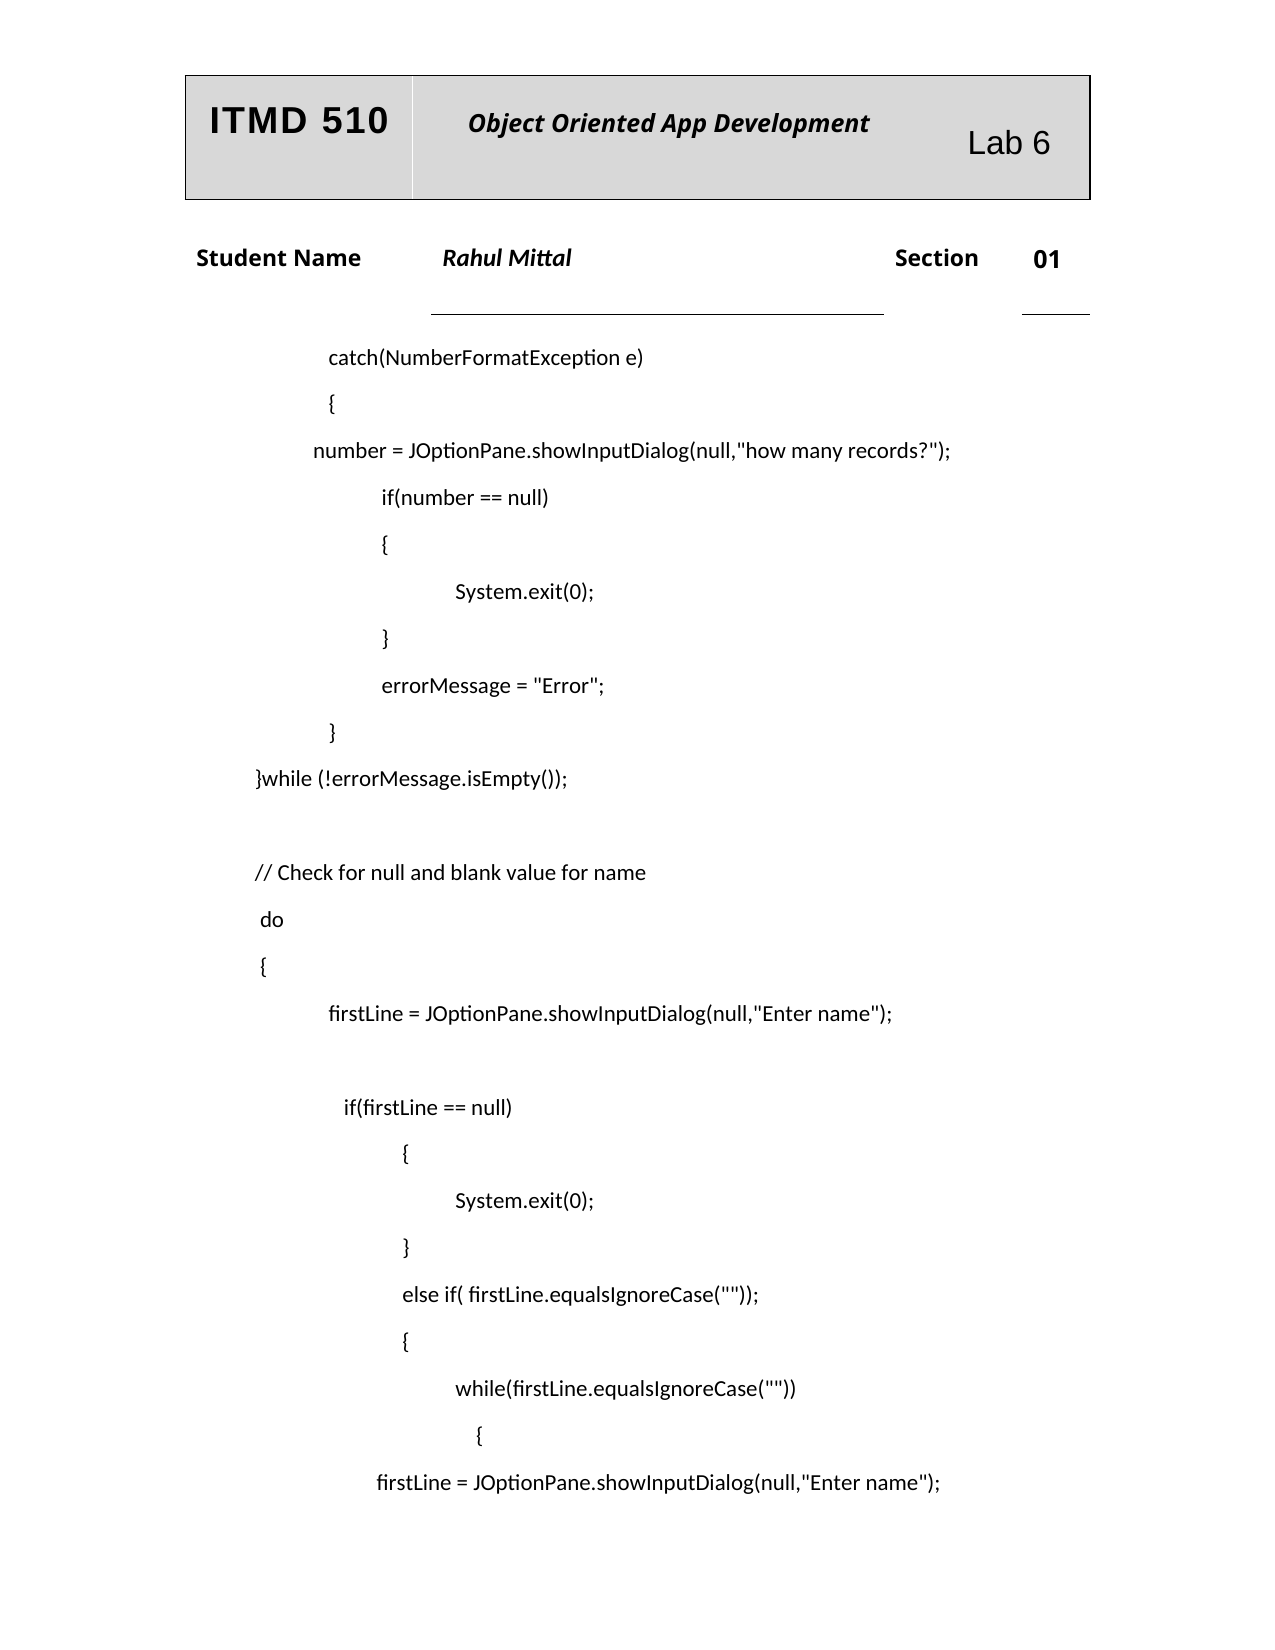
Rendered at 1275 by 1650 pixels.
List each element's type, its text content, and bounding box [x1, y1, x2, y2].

text else if( firstLine.equalsIgnoreCase("")); [150, 1280, 1125, 1308]
text { [150, 389, 1125, 417]
text while(firstLine.equalsIgnoreCase("")) [150, 1374, 1125, 1402]
text // Check for null and blank value for name [150, 858, 1125, 886]
text errorMessage = "Error"; [150, 671, 1125, 699]
text firstLine = JOptionPane.showInputDialog(null,"Enter name"); [150, 999, 1125, 1027]
text if(number == null) [150, 483, 1125, 511]
text { [150, 1421, 1125, 1449]
text System.exit(0); [150, 1186, 1125, 1214]
text } [150, 1233, 1125, 1261]
text }while (!errorMessage.isEmpty()); [150, 764, 1125, 792]
text if(firstLine == null) [150, 1093, 1125, 1121]
text { [150, 1327, 1125, 1355]
text } [150, 718, 1125, 746]
text } [150, 624, 1125, 652]
text number = JOptionPane.showInputDialog(null,"how many records?"); [150, 436, 1125, 464]
text { [150, 952, 1125, 980]
text System.exit(0); [150, 577, 1125, 605]
text { [150, 530, 1125, 558]
text do [150, 905, 1125, 933]
text catch(NumberFormatException e) [150, 343, 1125, 371]
text firstLine = JOptionPane.showInputDialog(null,"Enter name"); [150, 1468, 1125, 1496]
text { [150, 1139, 1125, 1167]
